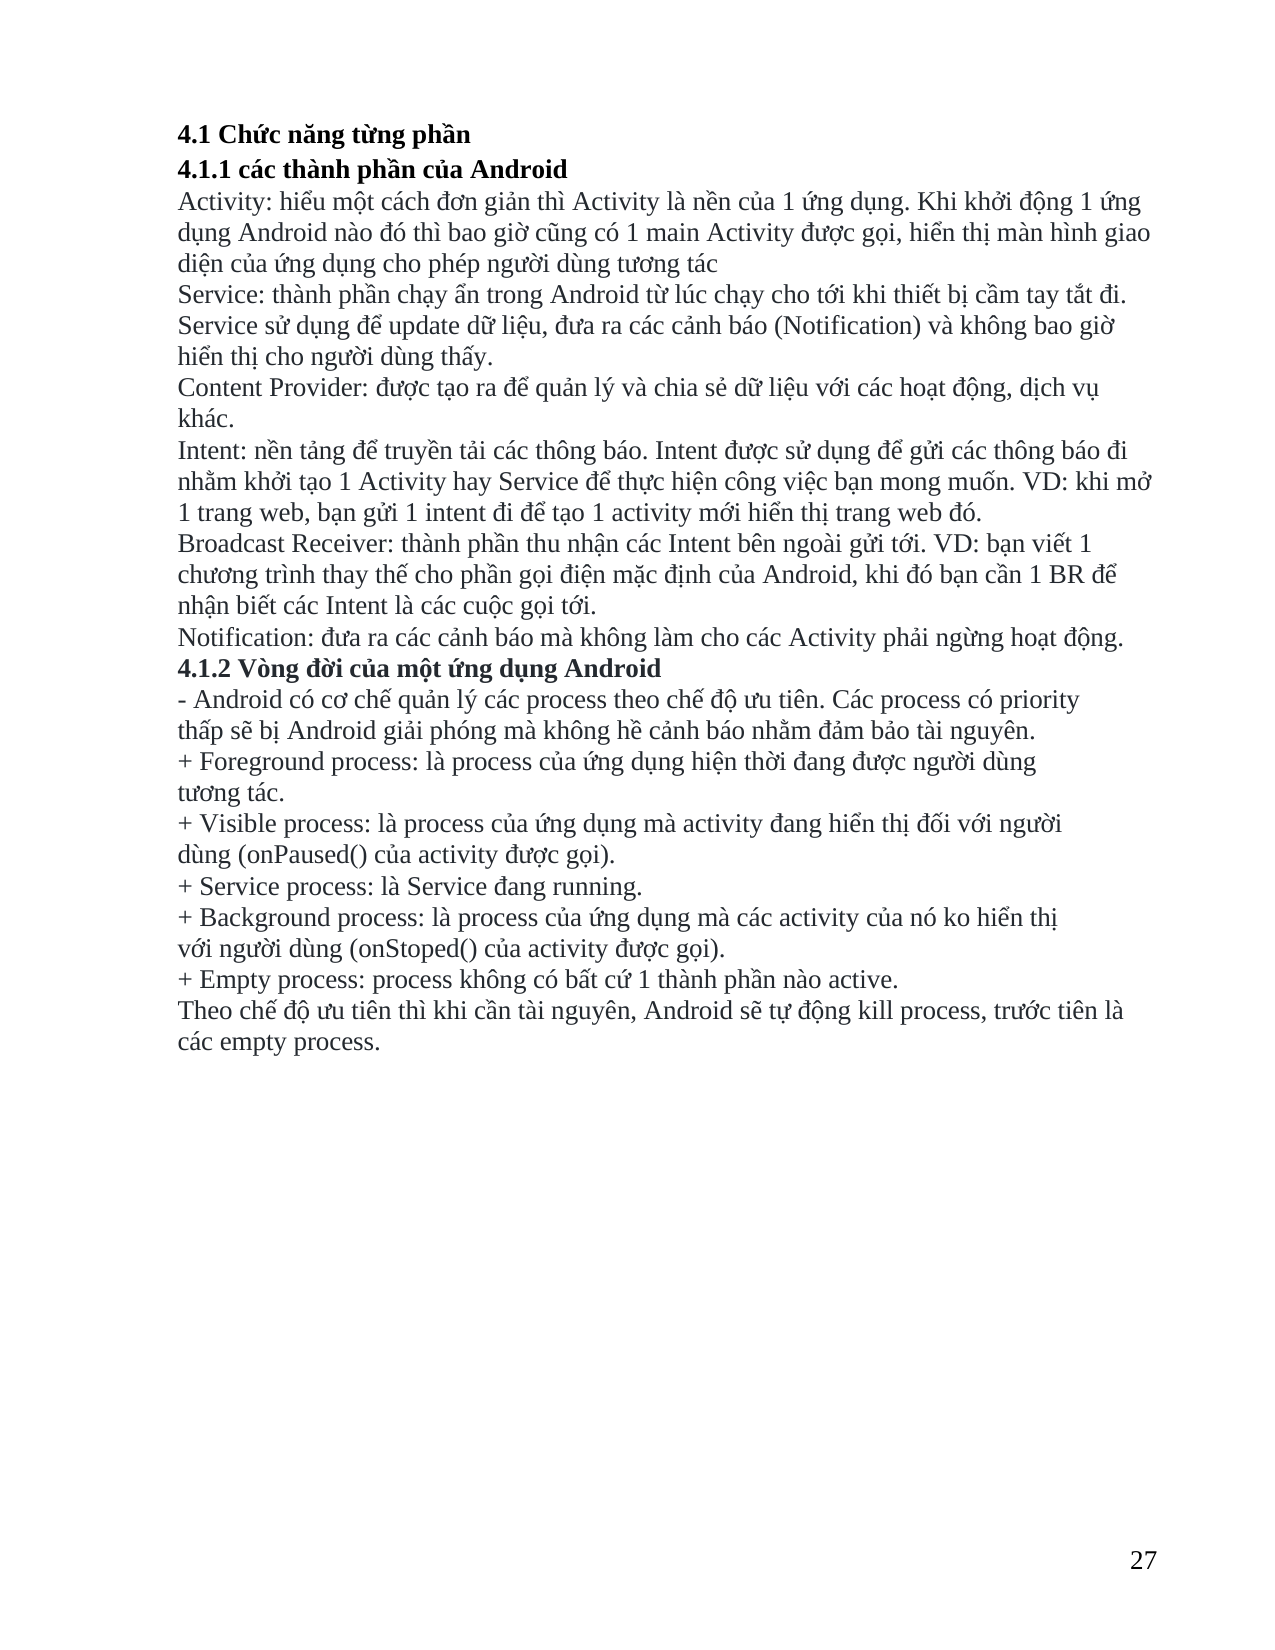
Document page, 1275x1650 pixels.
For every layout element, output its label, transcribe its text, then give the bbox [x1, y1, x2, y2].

subtitle 4.1 Chức năng từng phần [177, 118, 1157, 149]
subtitle 4.1.1 các thành phần của Android [177, 153, 1157, 184]
text - Android có cơ chế quản lý các process theo chế độ ưu tiên. Các process có priority thấp sẽ bị Android giải phóng mà không hề cảnh báo nhằm đảm bảo tài nguyên. + Foreground process: là process của ứng dụng hiện thời đang được người dùng tương tác. + Visible process: là process của ứng dụng mà activity đang hiển thị đối với người dùng (onPaused() của activity được gọi). + Service process: là Service đang running. + Background process: là process của ứng dụng mà các activity của nó ko hiển thị với người dùng (onStoped() của activity được gọi). + Empty process: process không có bất cứ 1 thành phần nào active. Theo chế độ ưu tiên thì khi cần tài nguyên, Android sẽ tự động kill process, trước tiên là các empty process. [177, 683, 1157, 1057]
text Activity: hiểu một cách đơn giản thì Activity là nền của 1 ứng dụng. Khi khởi động 1 ứng dụng Android nào đó thì bao giờ cũng có 1 main Activity được gọi, hiển thị màn hình giao diện của ứng dụng cho phép người dùng tương tác Service: thành phần chạy ẩn trong Android từ lúc chạy cho tới khi thiết bị cầm tay tắt đi. Service sử dụng để update dữ liệu, đưa ra các cảnh báo (Notification) và không bao giờ hiển thị cho người dùng thấy. Content Provider: được tạo ra để quản lý và chia sẻ dữ liệu với các hoạt động, dịch vụ khác. Intent: nền tảng để truyền tải các thông báo. Intent được sử dụng để gửi các thông báo đi nhằm khởi tạo 1 Activity hay Service để thực hiện công việc bạn mong muốn. VD: khi mở 1 trang web, bạn gửi 1 intent đi để tạo 1 activity mới hiển thị trang web đó. [177, 184, 1157, 527]
text 4.1.2 Vòng đời của một ứng dụng Android [177, 652, 1157, 683]
text Broadcast Receiver: thành phần thu nhận các Intent bên ngoài gửi tới. VD: bạn viết 1 chương trình thay thế cho phần gọi điện mặc định của Android, khi đó bạn cần 1 BR để nhận biết các Intent là các cuộc gọi tới. Notification: đưa ra các cảnh báo mà không làm cho các Activity phải ngừng hoạt động. [177, 527, 1157, 652]
